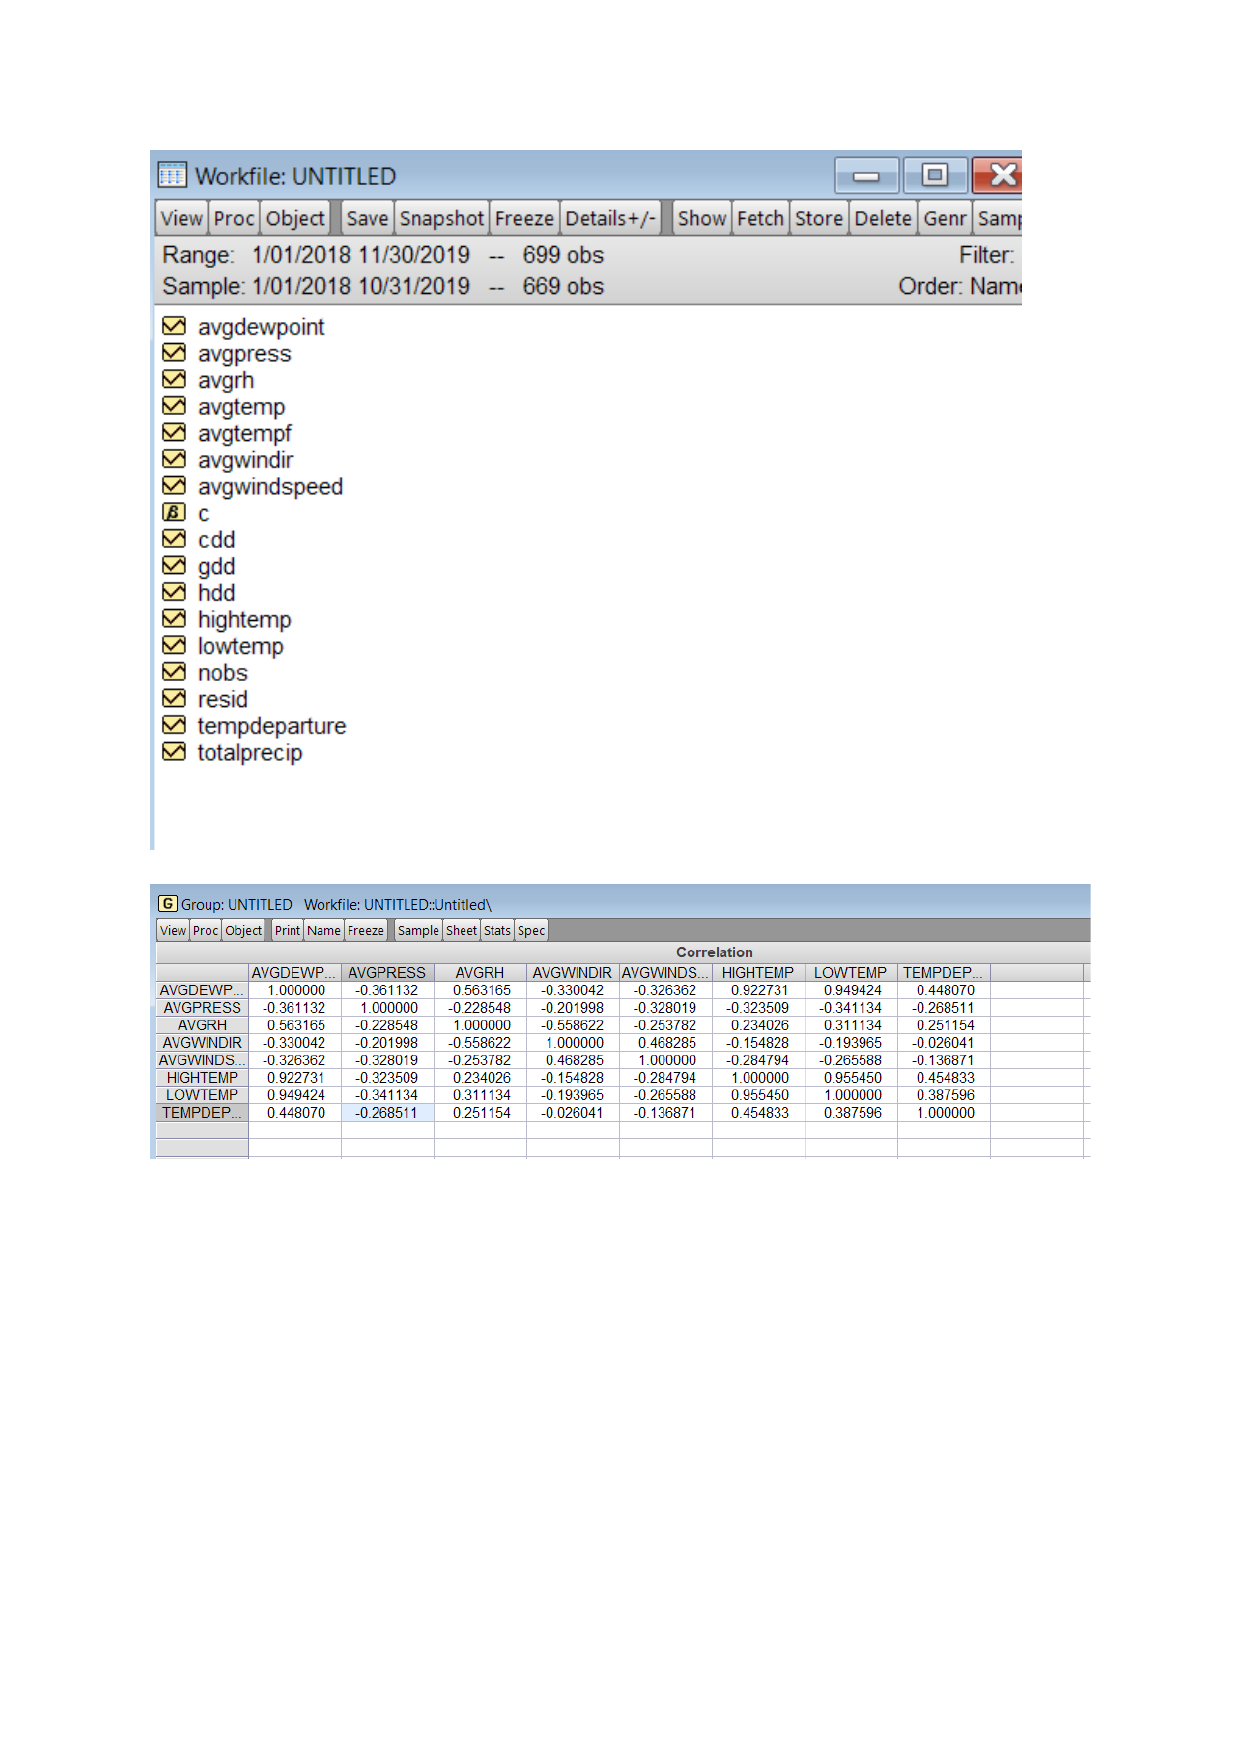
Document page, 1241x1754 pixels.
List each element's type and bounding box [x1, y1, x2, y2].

picture [150, 150, 1022, 850]
picture [150, 884, 1091, 1159]
